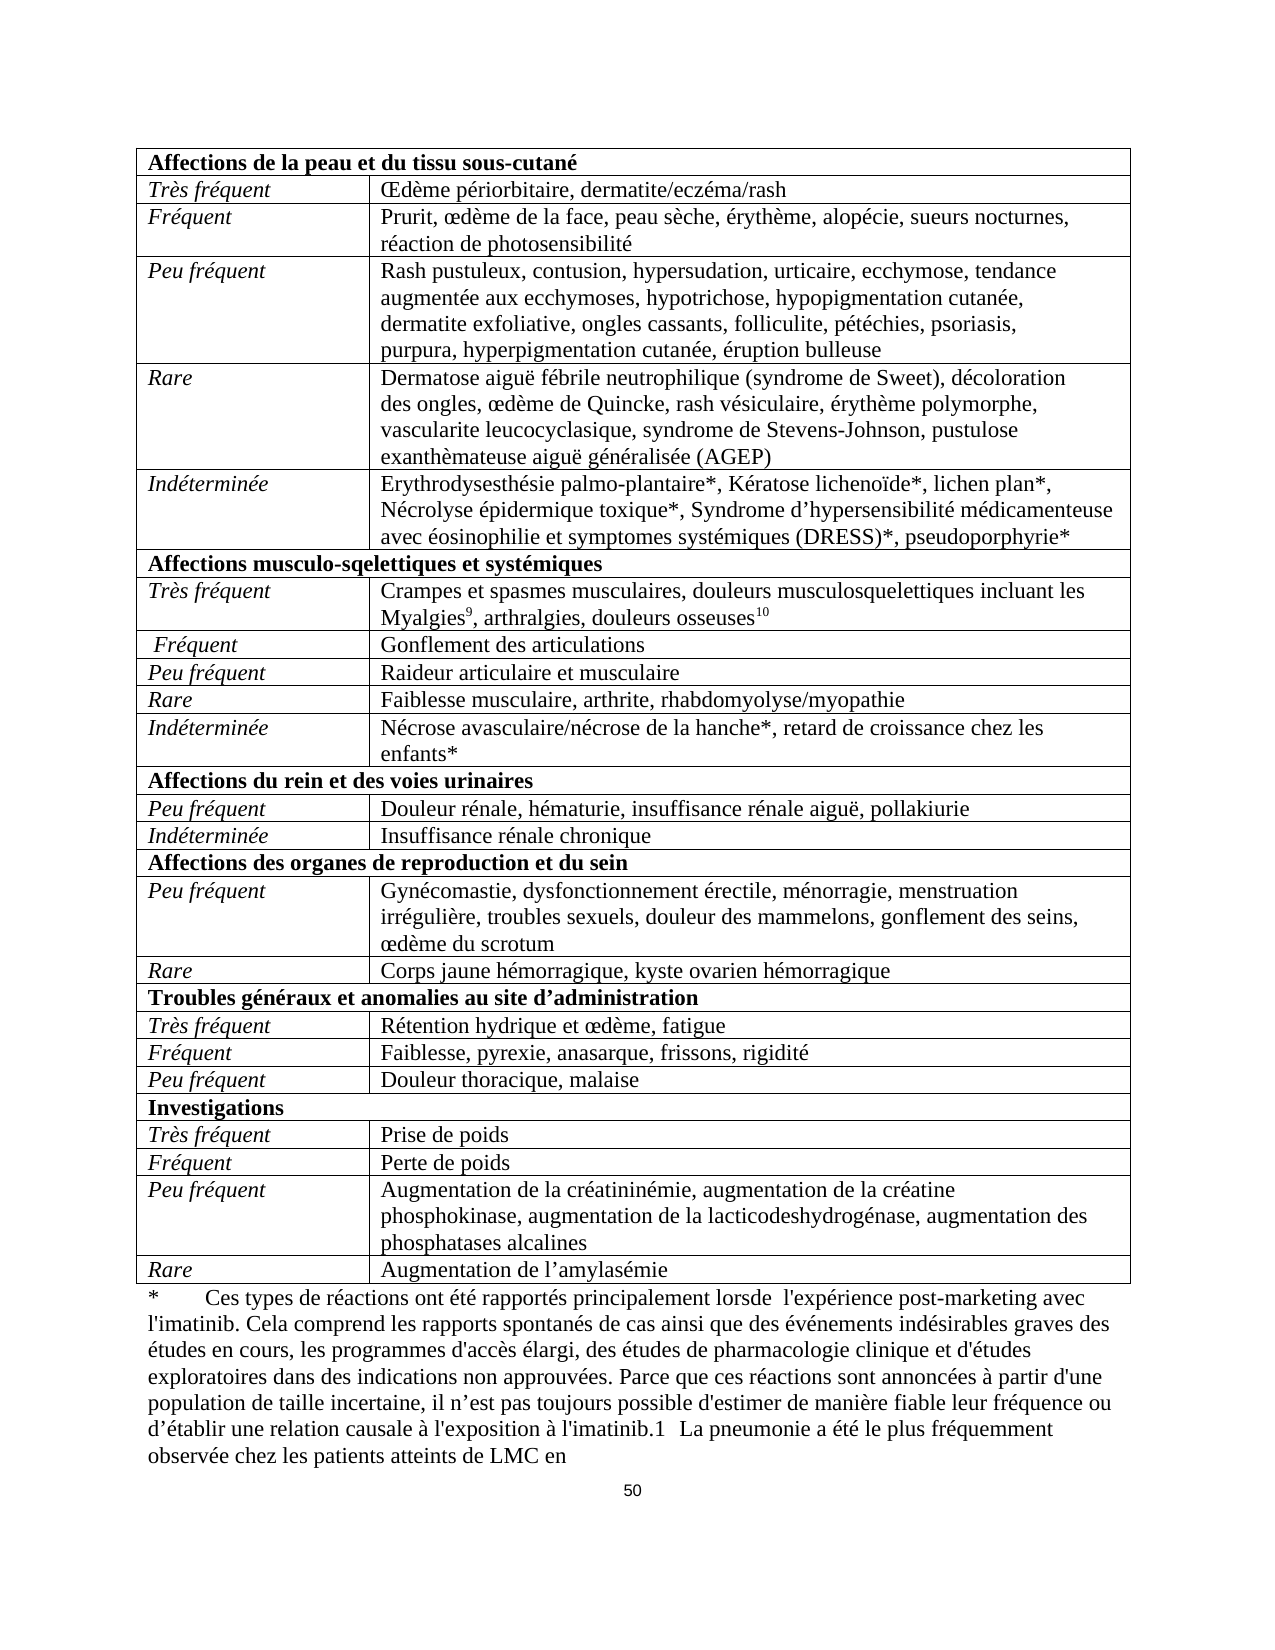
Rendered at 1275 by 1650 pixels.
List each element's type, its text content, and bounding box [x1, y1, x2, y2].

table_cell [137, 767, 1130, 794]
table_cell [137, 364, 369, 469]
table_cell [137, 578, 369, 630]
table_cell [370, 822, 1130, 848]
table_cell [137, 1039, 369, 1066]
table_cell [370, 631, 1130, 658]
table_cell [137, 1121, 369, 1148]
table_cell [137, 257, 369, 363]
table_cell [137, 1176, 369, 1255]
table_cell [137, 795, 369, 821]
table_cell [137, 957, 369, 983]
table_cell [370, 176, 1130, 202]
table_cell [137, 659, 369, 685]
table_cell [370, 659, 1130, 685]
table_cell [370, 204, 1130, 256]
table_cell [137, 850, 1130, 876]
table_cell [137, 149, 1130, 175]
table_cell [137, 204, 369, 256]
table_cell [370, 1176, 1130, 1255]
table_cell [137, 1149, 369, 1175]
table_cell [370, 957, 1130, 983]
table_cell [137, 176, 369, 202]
text * Ces types de réactions ont été rapportés principalement lorsde l'expérience post-marketing avec l'imatinib. Cela comprend les rapports spontanés de cas ainsi que des événements indésirables graves des études en cours, les programmes d'accès élargi, des études de pharmacologie clinique et d'études exploratoires dans des indications non approuvées. Parce que ces réactions sont annoncées à partir d'une population de taille incertaine, il n’est pas toujours possible d'estimer de manière fiable leur fréquence ou d’établir une relation causale à l'exposition à l'imatinib.1 La pneumonie a été le plus fréquemment observée chez les patients atteints de LMC en [148, 1284, 1127, 1468]
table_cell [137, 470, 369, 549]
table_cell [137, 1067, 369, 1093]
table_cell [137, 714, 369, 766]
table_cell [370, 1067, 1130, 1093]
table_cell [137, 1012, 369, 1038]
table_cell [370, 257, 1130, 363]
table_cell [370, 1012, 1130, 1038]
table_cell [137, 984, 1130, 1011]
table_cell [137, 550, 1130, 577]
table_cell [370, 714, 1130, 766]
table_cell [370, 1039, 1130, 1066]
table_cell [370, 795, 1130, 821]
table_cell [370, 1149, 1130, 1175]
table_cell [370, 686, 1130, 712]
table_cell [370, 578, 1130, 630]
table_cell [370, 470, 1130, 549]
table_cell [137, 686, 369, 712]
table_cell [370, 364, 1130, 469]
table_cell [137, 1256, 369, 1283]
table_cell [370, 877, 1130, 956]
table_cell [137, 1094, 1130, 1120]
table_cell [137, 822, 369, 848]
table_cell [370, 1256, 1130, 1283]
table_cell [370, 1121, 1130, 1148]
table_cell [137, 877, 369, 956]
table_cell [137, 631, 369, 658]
